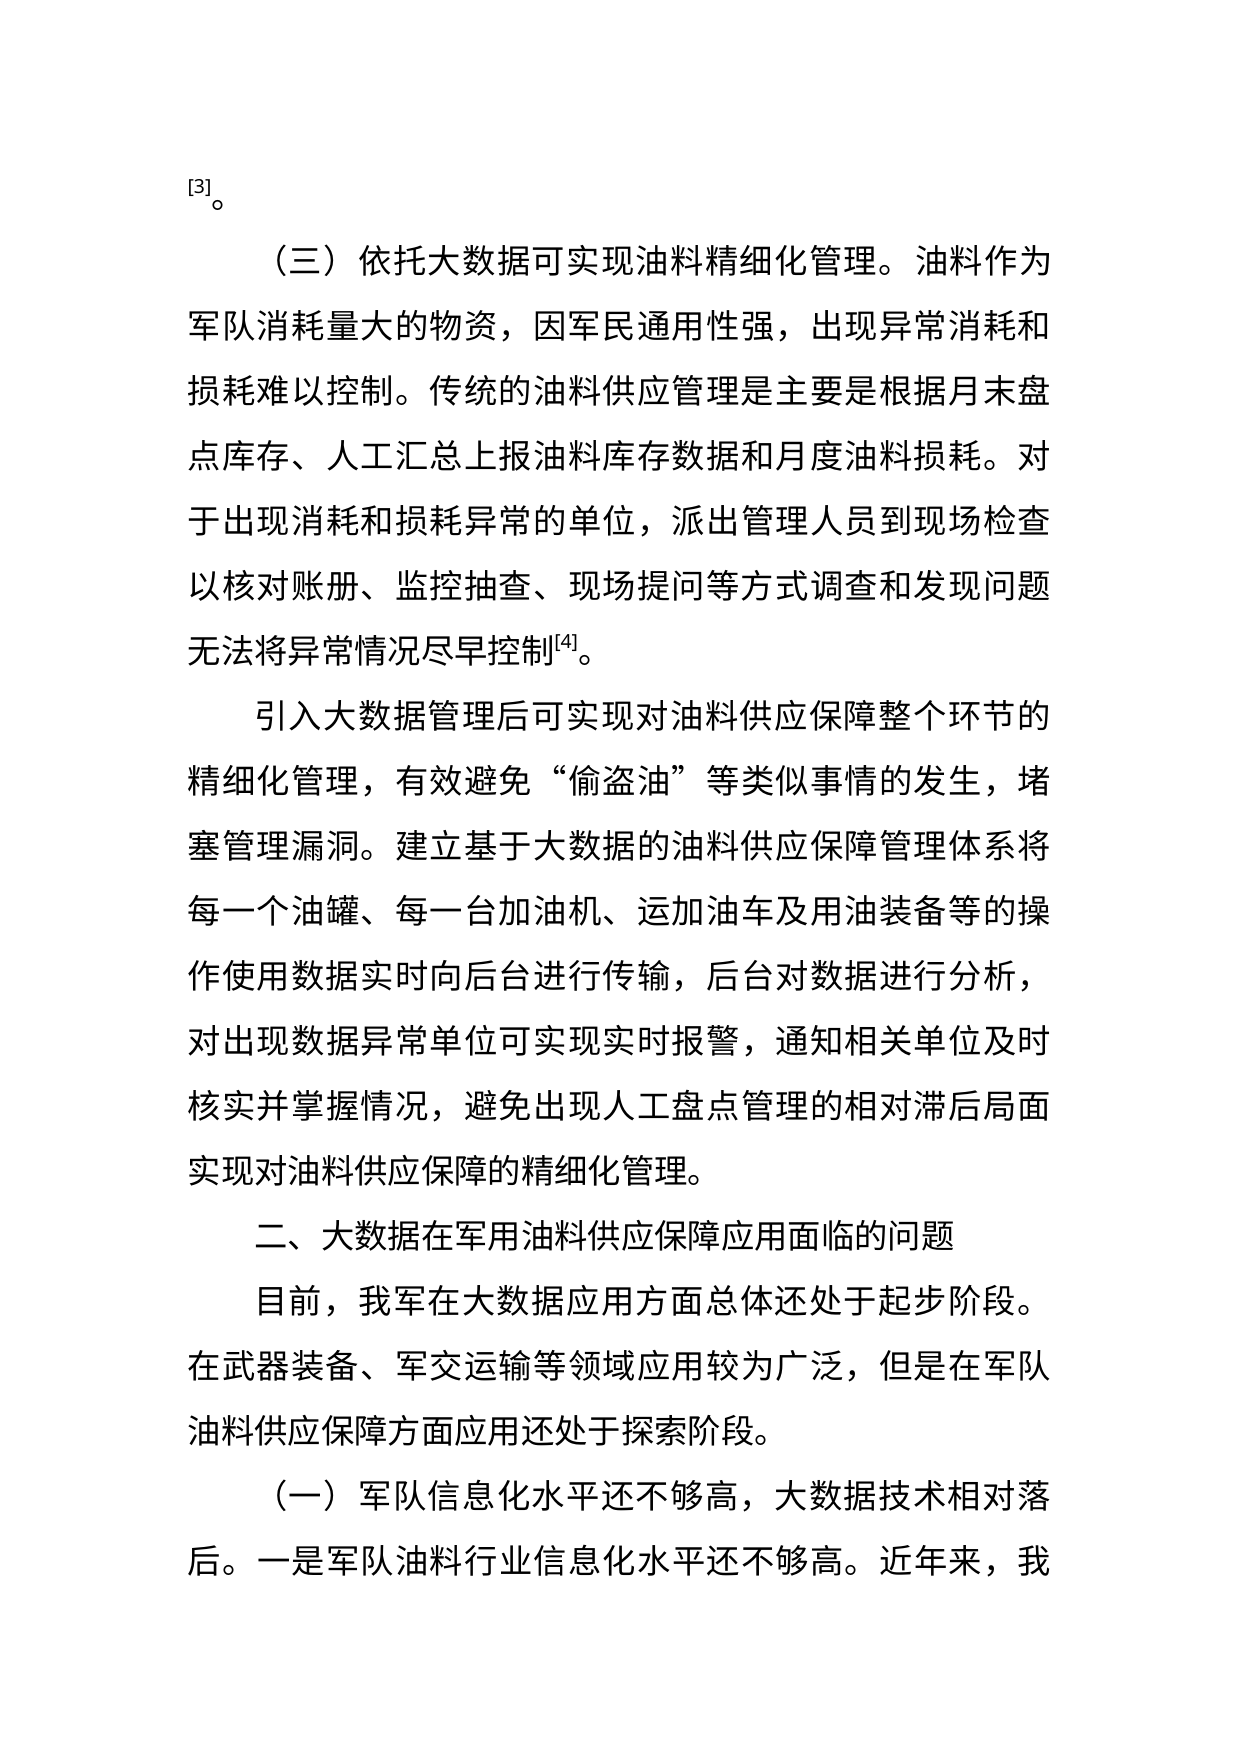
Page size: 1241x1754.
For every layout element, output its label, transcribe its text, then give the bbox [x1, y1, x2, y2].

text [187, 162, 1053, 227]
text （三）依托大数据可实现油料精细化管理。油料作为军队消耗量大的物资，因军民通用性强，出现异常消耗和损耗难以控制。传统的油料供应管理是主要是根据月末盘点库存、人工汇总上报油料库存数据和月度油料损耗。对于出现消耗和损耗异常的单位，派出管理人员到现场检查，以核对账册、监控抽查、现场提问等方式调查和发现问题，无法将异常情况尽早控制[4]。 [187, 227, 1053, 682]
text 引入大数据管理后可实现对油料供应保障整个环节的精细化管理，有效避免“偷盗油”等类似事情的发生，堵塞管理漏洞。建立基于大数据的油料供应保障管理体系将每一个油罐、每一台加油机、运加油车及用油装备等的操作使用数据实时向后台进行传输，后台对数据进行分析，对出现数据异常单位可实现实时报警，通知相关单位及时核实并掌握情况，避免出现人工盘点管理的相对滞后局面，实现对油料供应保障的精细化管理。 [187, 682, 1053, 1202]
text 二、大数据在军用油料供应保障应用面临的问题 [187, 1202, 1053, 1267]
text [187, 1462, 1053, 1592]
text 目前，我军在大数据应用方面总体还处于起步阶段。在武器装备、军交运输等领域应用较为广泛，但是在军队油料供应保障方面应用还处于探索阶段。 [187, 1267, 1053, 1462]
